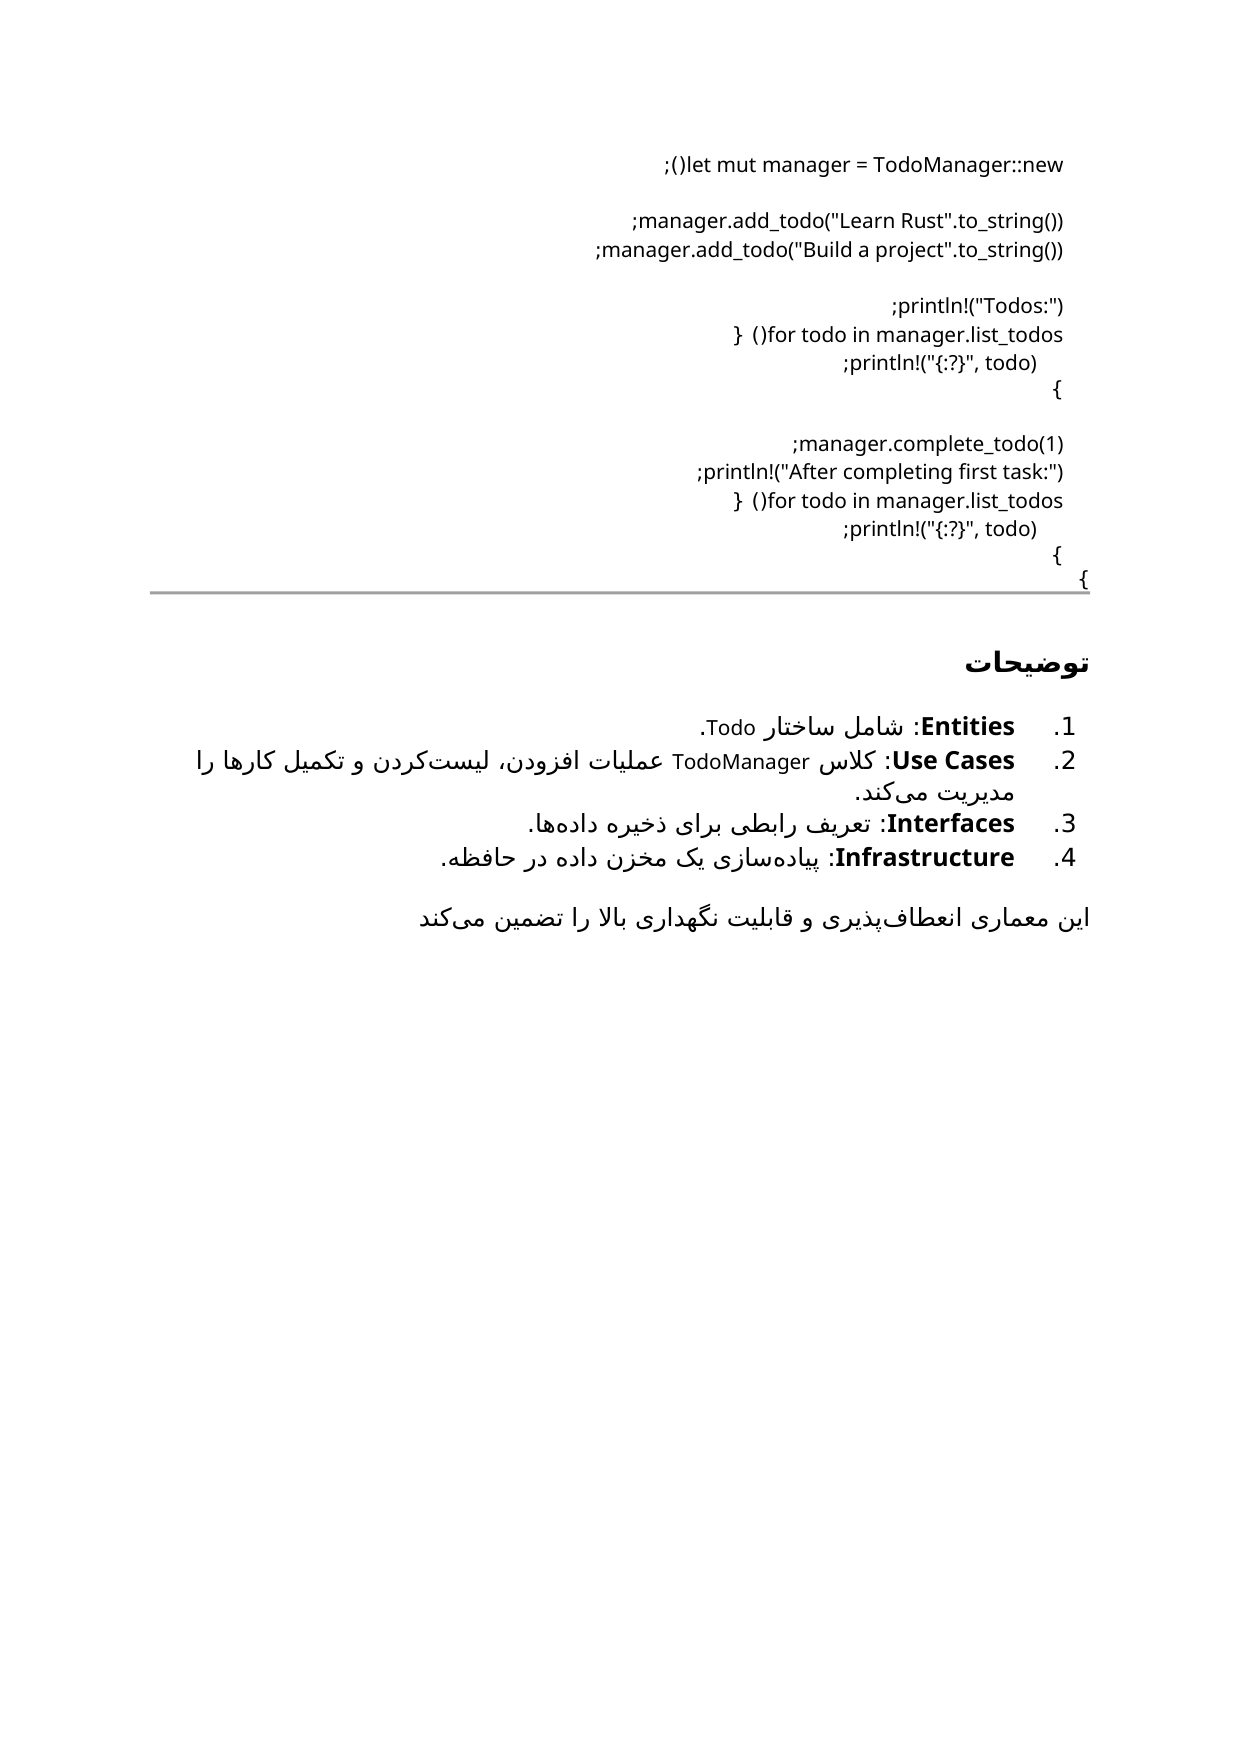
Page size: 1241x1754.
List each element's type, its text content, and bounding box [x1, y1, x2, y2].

text println!("After completing first task:"); [150, 457, 1090, 486]
text for todo in manager.list_todos() { [150, 320, 1090, 348]
text } [150, 567, 1090, 591]
text println!("{:?}", todo); [150, 514, 1090, 543]
text توضیحات [150, 647, 1090, 679]
list Interfaces: تعریف رابطی برای ذخیره داده‌ها. [150, 806, 1053, 840]
text let mut manager = TodoManager::new(); [150, 150, 1090, 178]
text } [150, 377, 1090, 401]
list Infrastructure: پیاده‌سازی یک مخزن داده در حافظه. [150, 840, 1053, 874]
text این معماری انعطاف‌پذیری و قابلیت نگهداری بالا را تضمین می‌کند [150, 903, 1090, 932]
text manager.add_todo("Build a project".to_string()); [150, 235, 1090, 263]
text println!("{:?}", todo); [150, 348, 1090, 377]
text for todo in manager.list_todos() { [150, 486, 1090, 514]
text manager.add_todo("Learn Rust".to_string()); [150, 206, 1090, 235]
list Use Cases: کلاس TodoManager عملیات افزودن، لیست‌کردن و تکمیل کارها را مدیریت می‌کند. [150, 743, 1053, 806]
text manager.complete_todo(1); [150, 429, 1090, 457]
text } [150, 543, 1090, 567]
text println!("Todos:"); [150, 291, 1090, 320]
list Entities: شامل ساختار Todo. [150, 709, 1053, 743]
